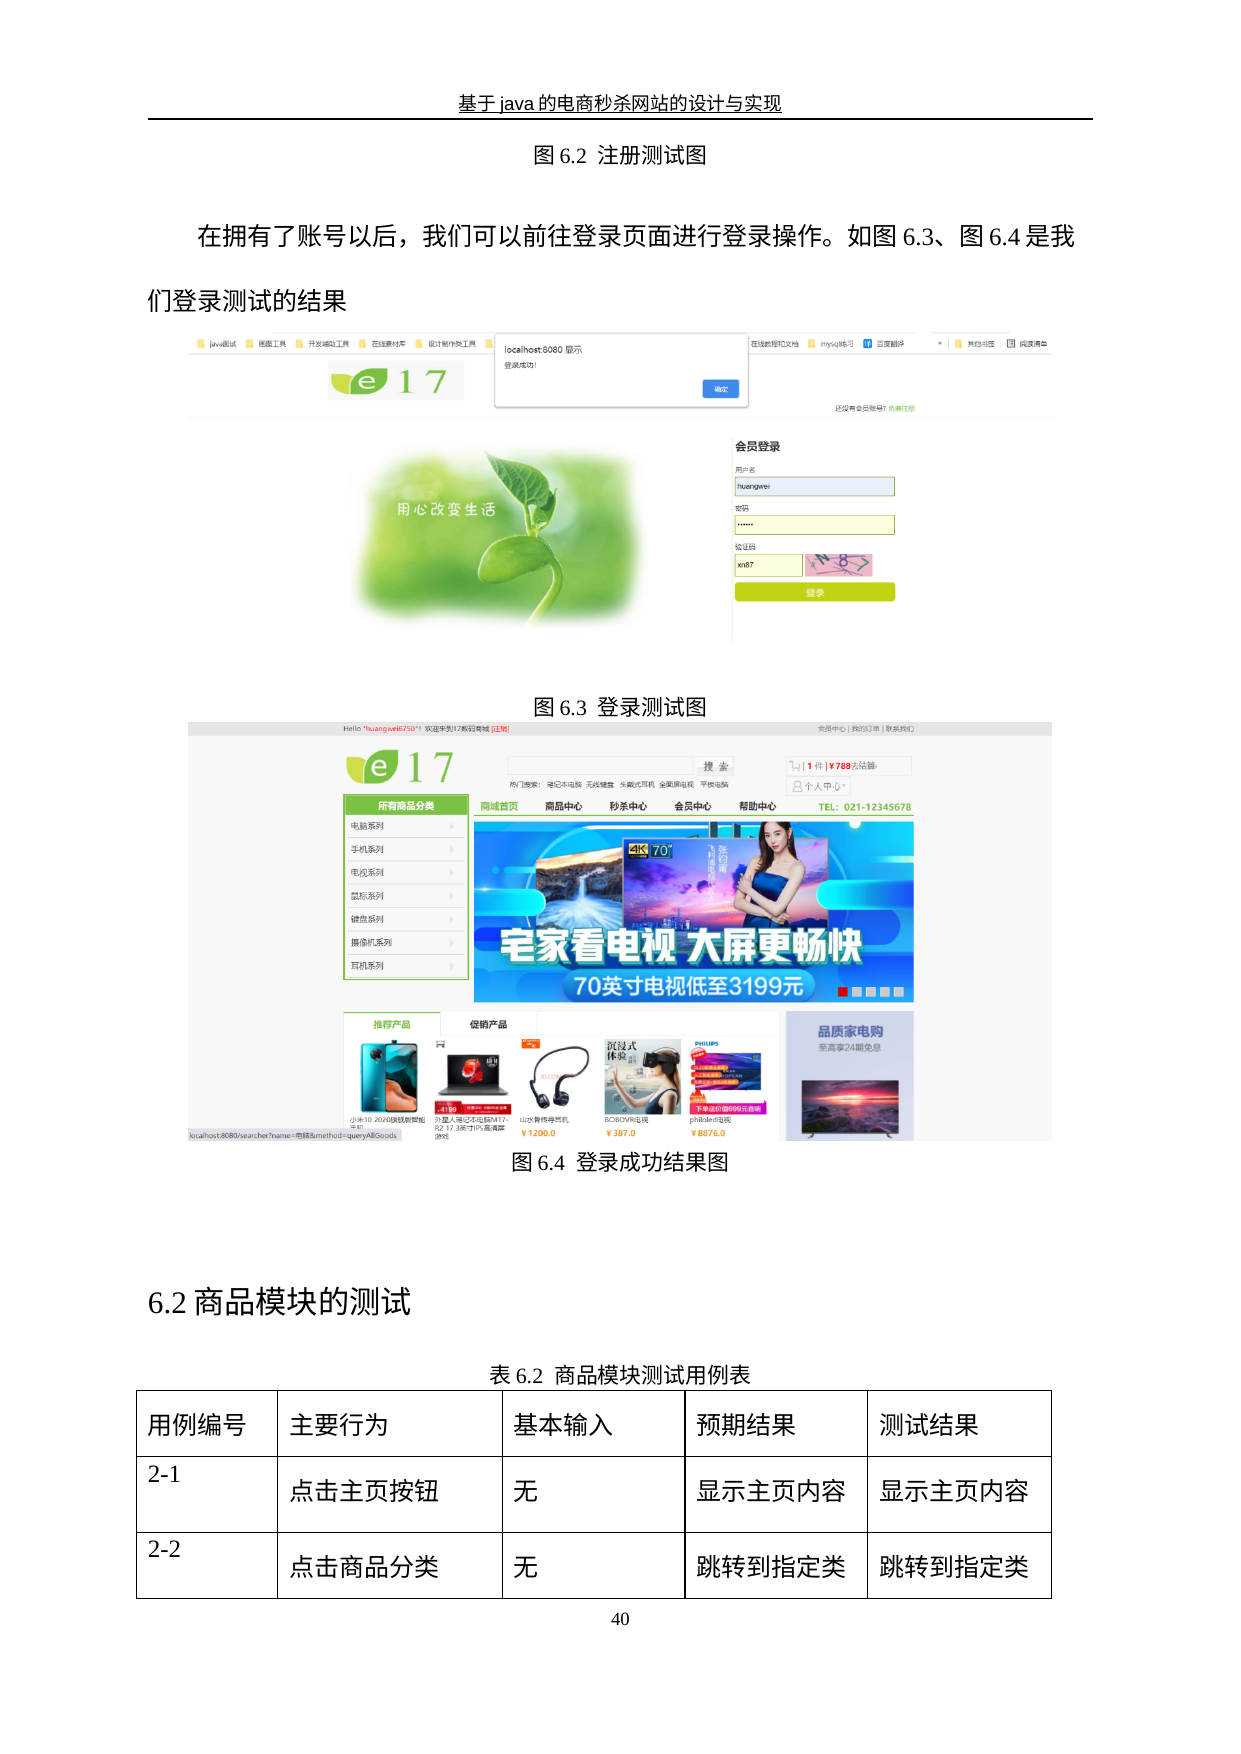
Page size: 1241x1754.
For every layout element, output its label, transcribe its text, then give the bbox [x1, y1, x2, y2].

table_cell 显示主页内容 [868, 1457, 1051, 1532]
table_cell 2-1 [137, 1457, 277, 1532]
table_header 主要行为 [278, 1391, 502, 1456]
text 图6.2 注册测试图 [148, 137, 1093, 170]
table_cell 显示主页内容 [686, 1457, 867, 1532]
table_header 预期结果 [686, 1391, 867, 1456]
table_cell 跳转到指定类别的商品页面 [868, 1533, 1051, 1598]
table_cell 无 [503, 1533, 684, 1598]
picture [188, 722, 1053, 1141]
table_cell 点击商品分类 [278, 1533, 502, 1598]
text 表6.2 商品模块测试用例表 [148, 1357, 1093, 1390]
table_cell 无 [503, 1457, 684, 1532]
table_header 基本输入 [503, 1391, 684, 1456]
table_header 测试结果 [868, 1391, 1051, 1456]
table_cell 2-2 [137, 1533, 277, 1598]
picture [188, 332, 1052, 667]
text 图6.4 登录成功结果图 [148, 1145, 1093, 1177]
subtitle 6.2商品模块的测试 [148, 1267, 1093, 1332]
table_cell 跳转到指定类别的商品页面 [686, 1533, 867, 1598]
text 图6.3 登录测试图 [148, 690, 1093, 722]
table_header 用例编号 [137, 1391, 277, 1456]
table_cell 点击主页按钮 [278, 1457, 502, 1532]
text 在拥有了账号以后，我们可以前往登录页面进行登录操作。如图6.3、图6.4是我们登录测试的结果 [148, 202, 1093, 332]
